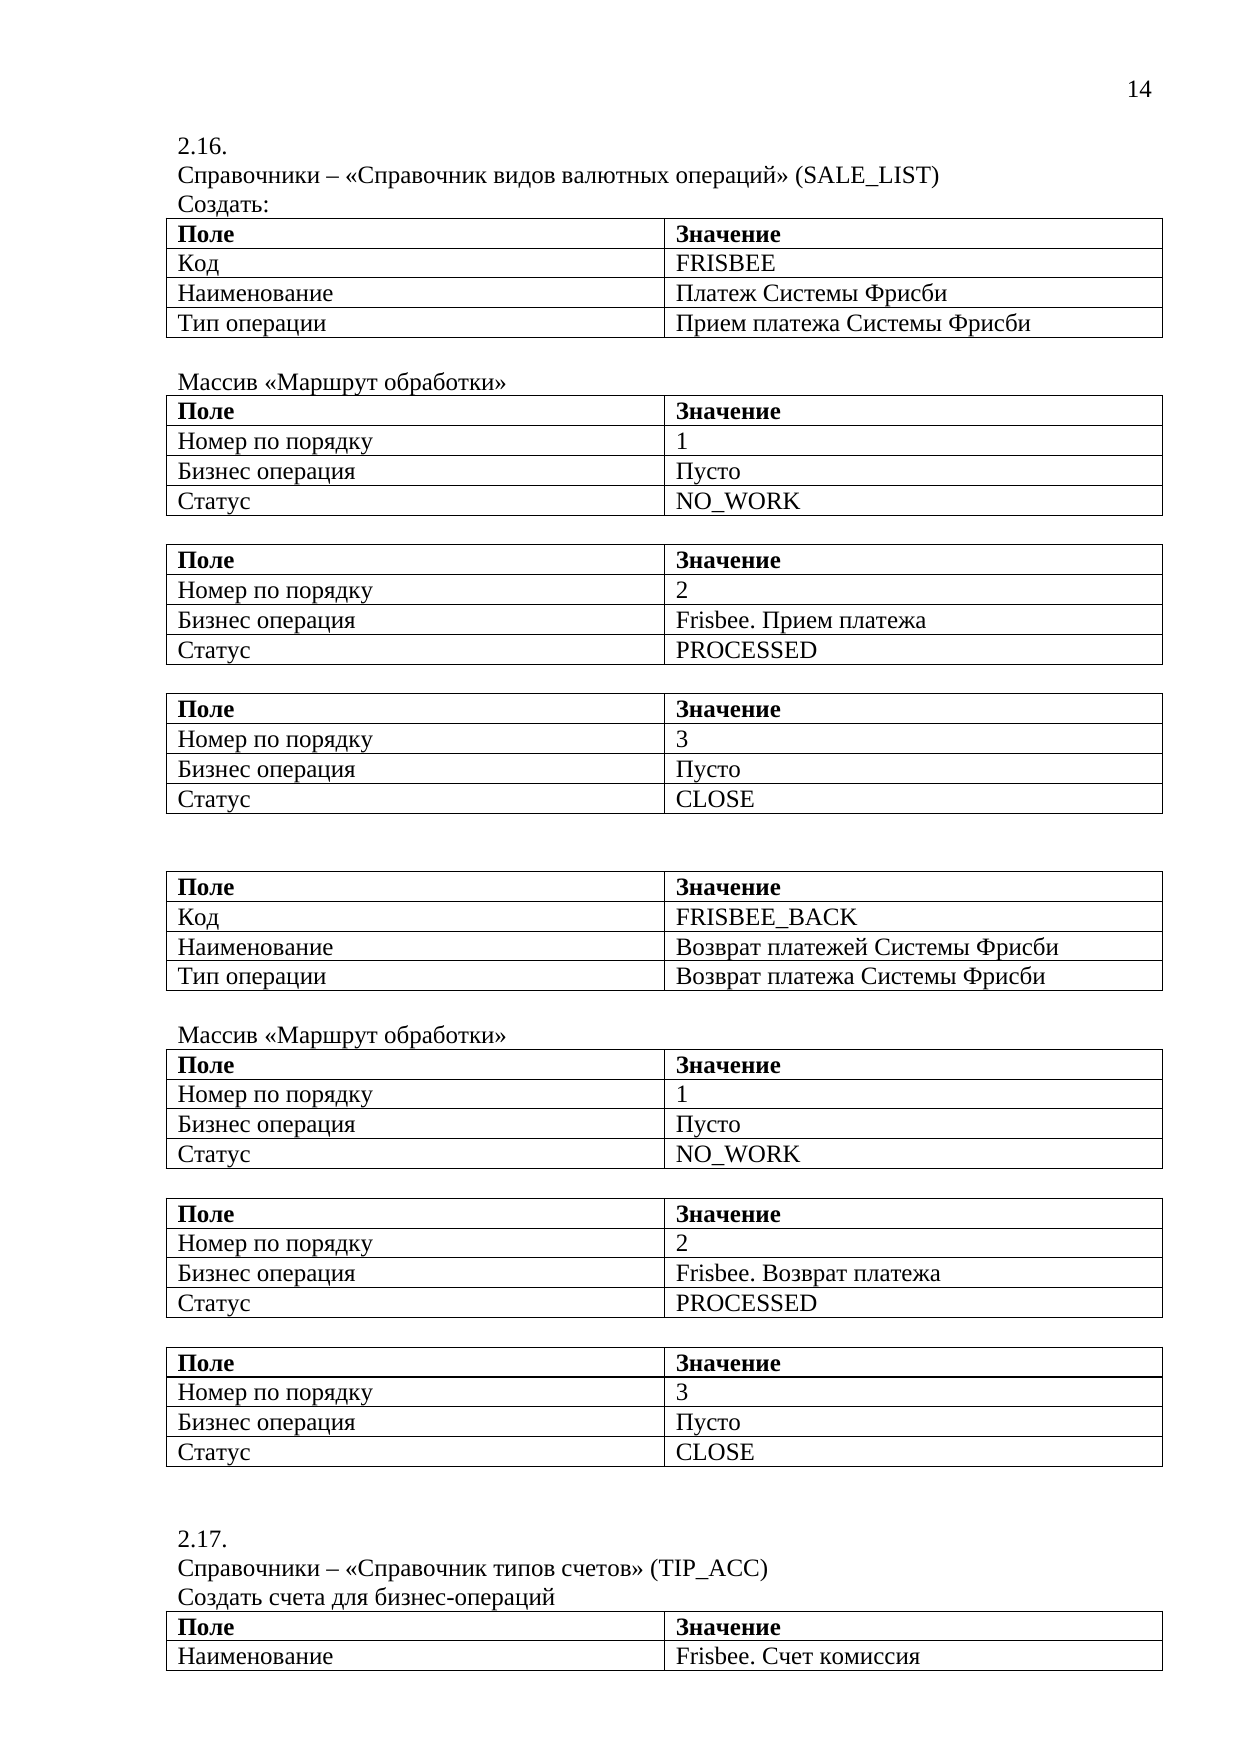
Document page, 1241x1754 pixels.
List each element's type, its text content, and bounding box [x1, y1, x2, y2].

table_cell 2 [665, 575, 1162, 604]
table_cell Frisbee. Возврат платежа [665, 1258, 1162, 1287]
table_cell Номер по порядку [167, 1378, 664, 1406]
table_cell NO_WORK [665, 486, 1162, 514]
table_cell Возврат платежа Системы Фрисби [665, 961, 1162, 990]
table_cell Наименование [167, 278, 664, 307]
table_header Поле [167, 1050, 664, 1078]
table_cell Тип операции [167, 961, 664, 990]
table_header Значение [665, 1612, 1162, 1640]
text Массив «Маршрут обработки» [177, 1020, 1152, 1049]
table_cell Бизнес операция [167, 1407, 664, 1436]
table_cell Frisbee. Прием платежа [665, 605, 1162, 634]
table_cell Номер по порядку [167, 1229, 664, 1257]
table_header Значение [665, 545, 1162, 574]
table_cell 1 [665, 1080, 1162, 1108]
table_cell Бизнес операция [167, 1258, 664, 1287]
table_header Поле [167, 872, 664, 901]
table_cell Бизнес операция [167, 754, 664, 783]
table_cell 2 [665, 1229, 1162, 1257]
table_cell Код [167, 249, 664, 277]
table_header Поле [167, 396, 664, 425]
table_cell Пусто [665, 1407, 1162, 1436]
table_header Поле [167, 1348, 664, 1376]
table_cell Код [167, 902, 664, 931]
table_header Поле [167, 219, 664, 247]
text Создать: [177, 189, 1152, 218]
table_header Значение [665, 694, 1162, 723]
table_cell Бизнес операция [167, 1109, 664, 1138]
table_cell Прием платежа Системы Фрисби [665, 308, 1162, 337]
table_header Значение [665, 872, 1162, 901]
table_cell 3 [665, 724, 1162, 753]
table_header Значение [665, 219, 1162, 247]
table_header Значение [665, 396, 1162, 425]
table_cell Статус [167, 1139, 664, 1168]
table_cell Номер по порядку [167, 1080, 664, 1108]
table_cell Наименование [167, 1641, 664, 1670]
table_cell Тип операции [167, 308, 664, 337]
table_header Значение [665, 1348, 1162, 1376]
table_cell Платеж Системы Фрисби [665, 278, 1162, 307]
table_cell Статус [167, 1437, 664, 1466]
table_cell Возврат платежей Системы Фрисби [665, 932, 1162, 960]
table_header Поле [167, 545, 664, 574]
text Справочники – «Справочник типов счетов» (TIP_ACC) [177, 1553, 1152, 1582]
table_cell Статус [167, 635, 664, 663]
table_cell Наименование [167, 932, 664, 960]
table_header Поле [167, 694, 664, 723]
text Справочники – «Справочник видов валютных операций» (SALE_LIST) [177, 160, 1152, 189]
table_cell NO_WORK [665, 1139, 1162, 1168]
table_header Поле [167, 1199, 664, 1227]
table_cell FRISBEE [665, 249, 1162, 277]
table_header Значение [665, 1199, 1162, 1227]
table_cell PROCESSED [665, 635, 1162, 663]
table_cell Frisbee. Счет комиссия [665, 1641, 1162, 1670]
table_cell Пусто [665, 1109, 1162, 1138]
table_cell CLOSE [665, 1437, 1162, 1466]
table_header Поле [167, 1612, 664, 1640]
table_cell Номер по порядку [167, 575, 664, 604]
table_cell Статус [167, 1288, 664, 1317]
text Массив «Маршрут обработки» [177, 367, 1152, 395]
table_cell Статус [167, 486, 664, 514]
table_cell Статус [167, 784, 664, 812]
table_cell PROCESSED [665, 1288, 1162, 1317]
table_cell 3 [665, 1378, 1162, 1406]
table_cell Номер по порядку [167, 724, 664, 753]
table_cell 1 [665, 426, 1162, 455]
table_cell Пусто [665, 754, 1162, 783]
table_cell CLOSE [665, 784, 1162, 812]
text Создать счета для бизнес-операций [177, 1582, 1152, 1611]
table_cell Бизнес операция [167, 456, 664, 485]
table_cell FRISBEE_BACK [665, 902, 1162, 931]
table_cell Пусто [665, 456, 1162, 485]
table_cell Бизнес операция [167, 605, 664, 634]
table_cell Номер по порядку [167, 426, 664, 455]
table_header Значение [665, 1050, 1162, 1078]
